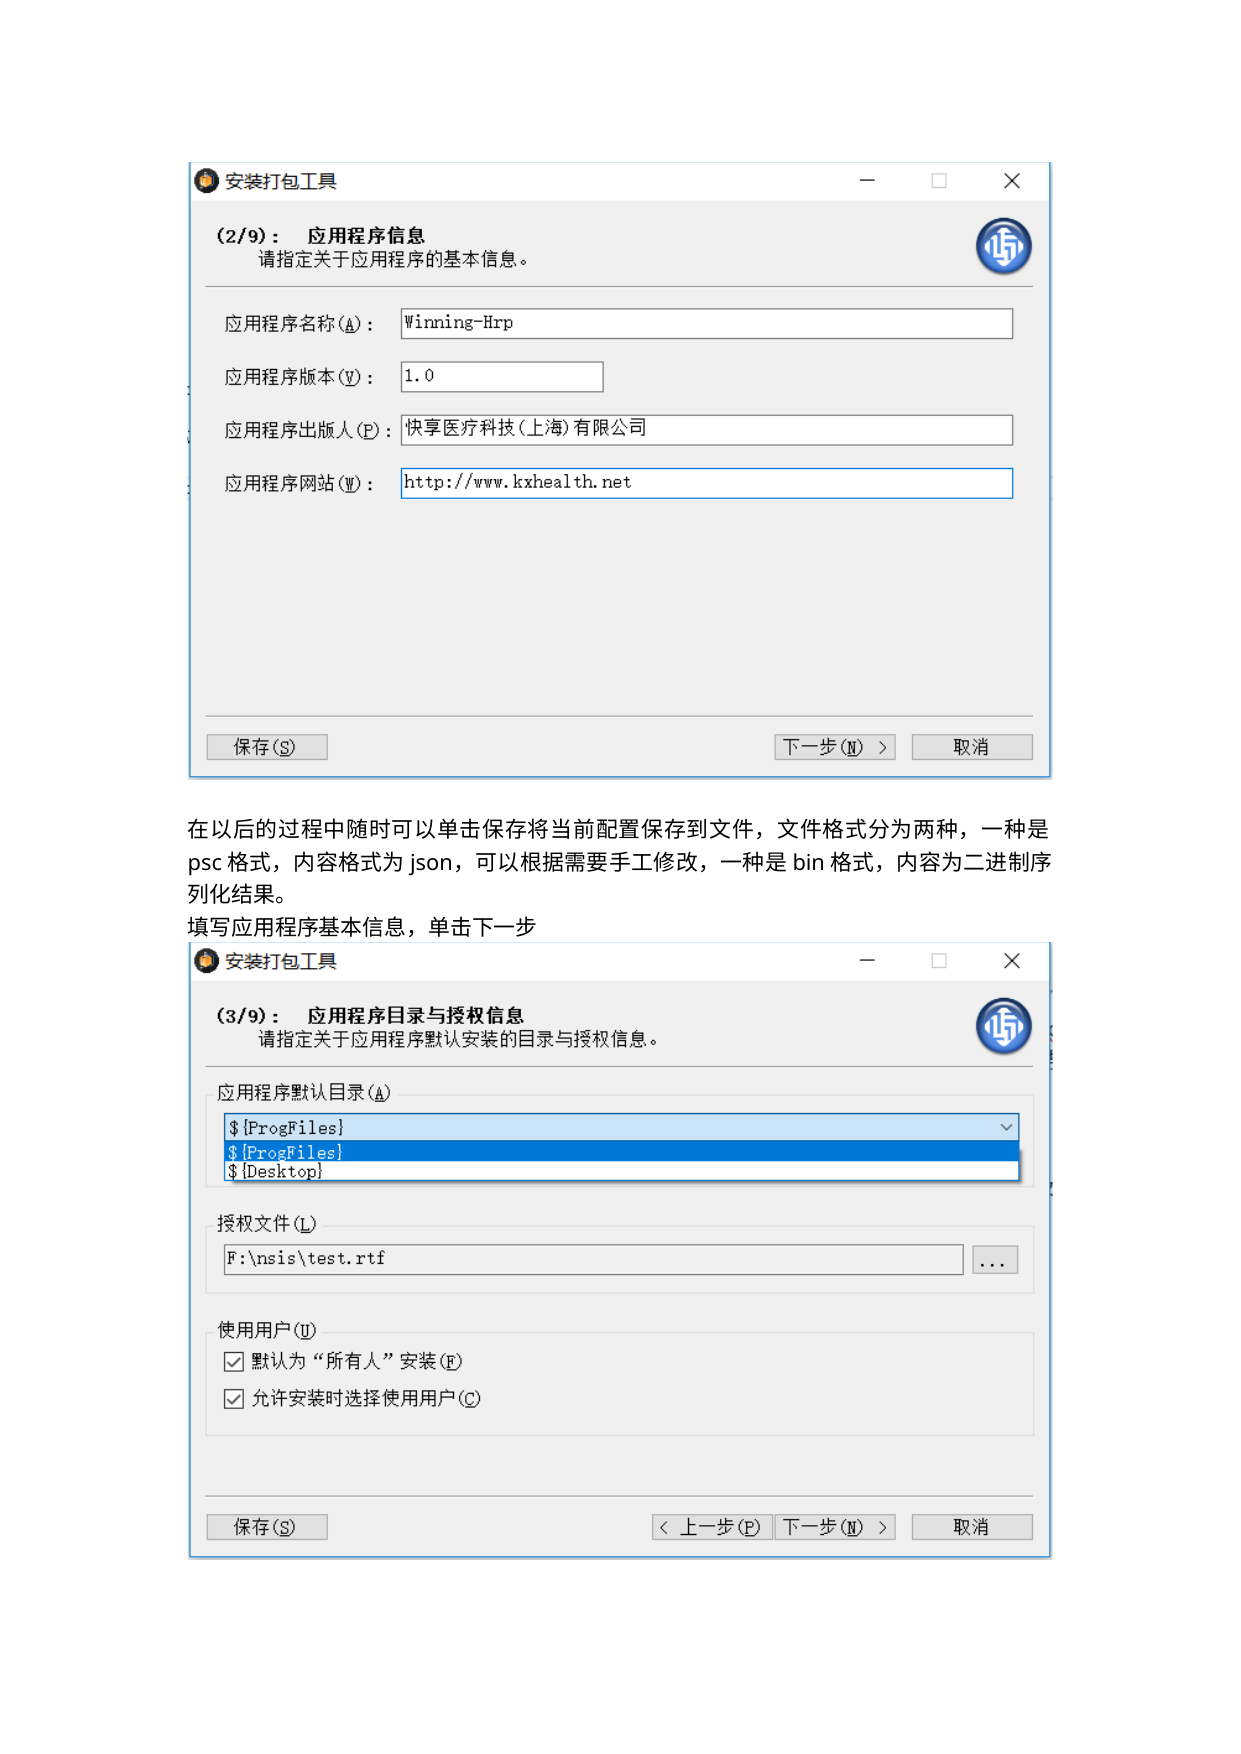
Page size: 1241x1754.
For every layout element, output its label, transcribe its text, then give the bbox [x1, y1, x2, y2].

picture [187, 942, 1053, 1560]
picture [187, 162, 1053, 780]
text 在以后的过程中随时可以单击保存将当前配置保存到文件，文件格式分为两种，一种是psc格式，内容格式为json，可以根据需要手工修改，一种是bin格式，内容为二进制序列化结果。 [187, 812, 1053, 909]
text 填写应用程序基本信息，单击下一步 [187, 909, 1053, 942]
